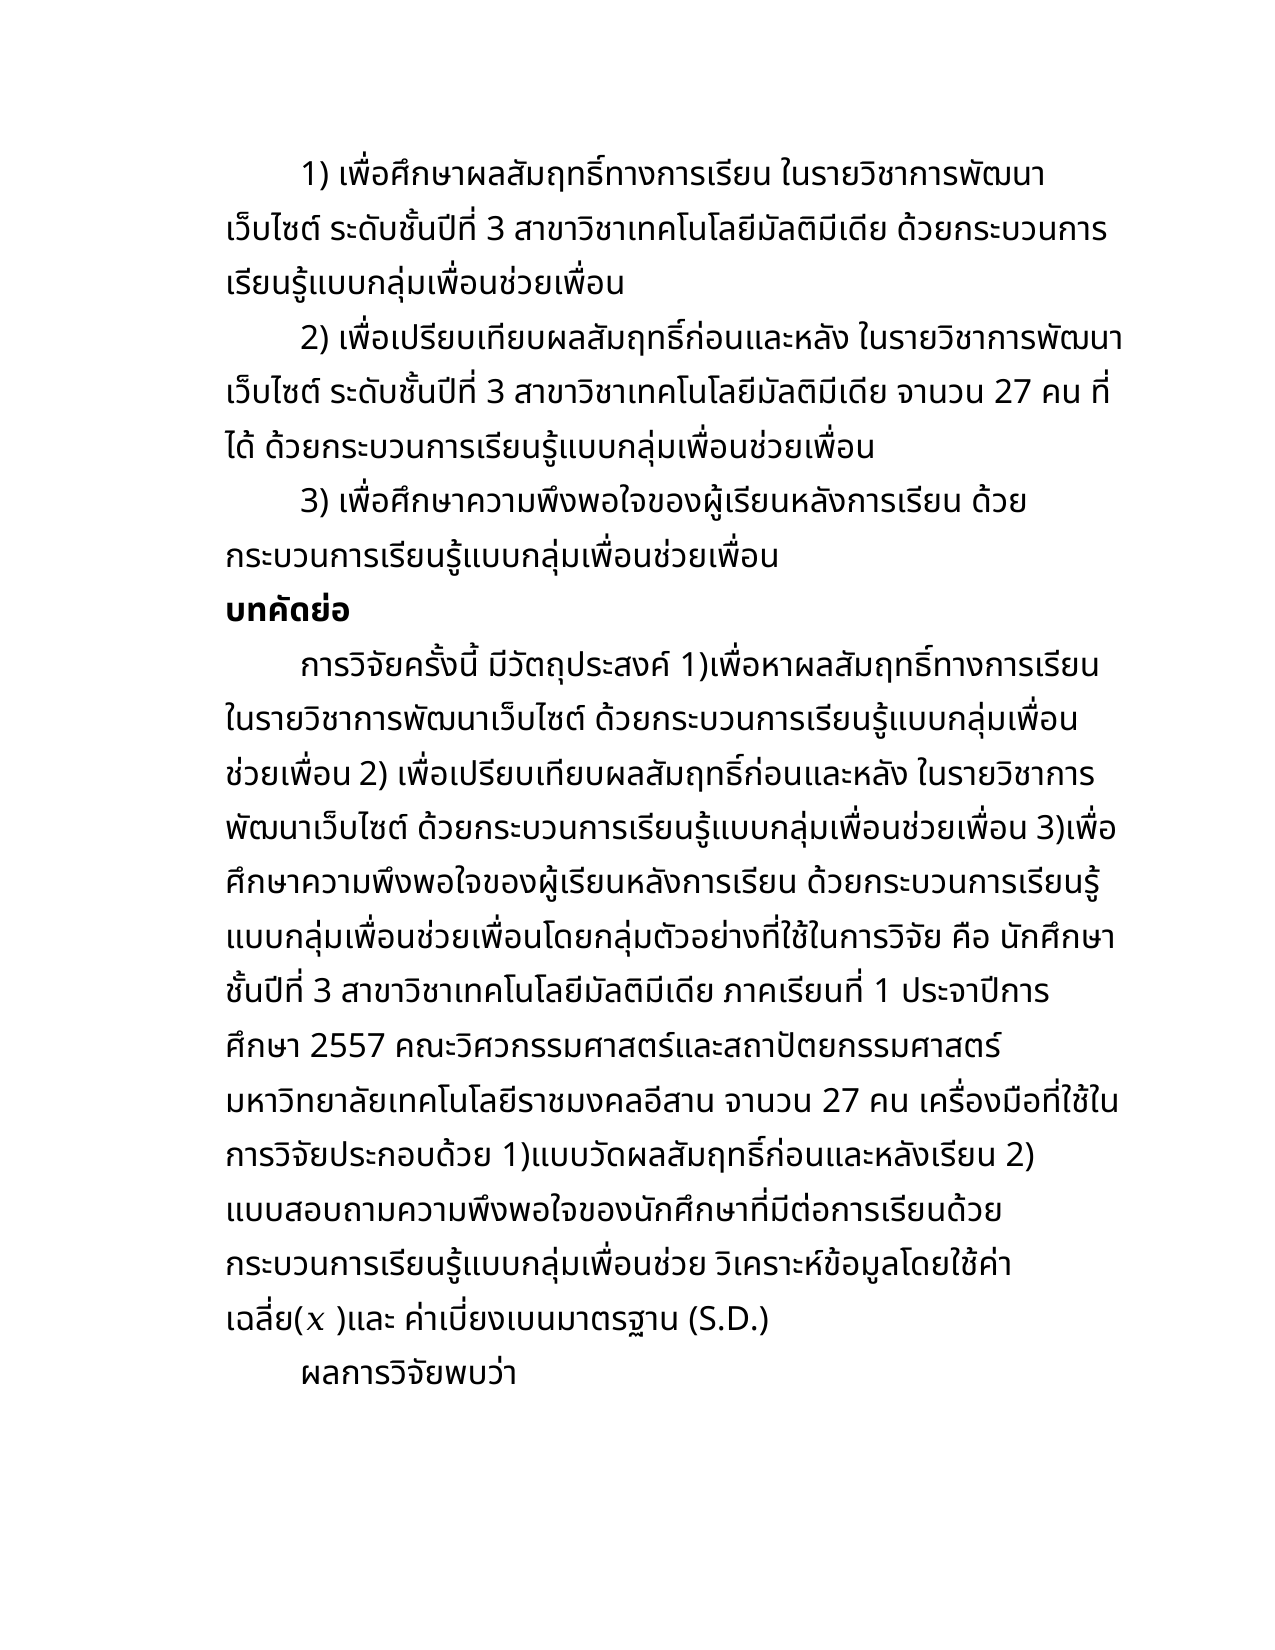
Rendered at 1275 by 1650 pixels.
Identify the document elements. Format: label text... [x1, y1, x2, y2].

text 2) เพื่อเปรียบเทียบผลสัมฤทธิ์ก่อนและหลัง ในรายวิชาการพัฒนาเว็บไซต์ ระดับชั้นปีที่ 3 สาขาวิชาเทคโนโลยีมัลติมีเดีย จานวน 27 คน ที่ได้ ด้วยกระบวนการเรียนรู้แบบกลุ่มเพื่อนช่วยเพื่อน [225, 313, 1125, 473]
text บทคัดย่อ [225, 586, 1125, 636]
text 3) เพื่อศึกษาความพึงพอใจของผู้เรียนหลังการเรียน ด้วยกระบวนการเรียนรู้แบบกลุ่มเพื่อนช่วยเพื่อน [225, 477, 1125, 582]
text การวิจัยครั้งนี้ มีวัตถุประสงค์ 1)เพื่อหาผลสัมฤทธิ์ทางการเรียน ในรายวิชาการพัฒนาเว็บไซต์ ด้วยกระบวนการเรียนรู้แบบกลุ่มเพื่อนช่วยเพื่อน2) เพื่อเปรียบเทียบผลสัมฤทธิ์ก่อนและหลัง ในรายวิชาการพัฒนาเว็บไซต์ ด้วยกระบวนการเรียนรู้แบบกลุ่มเพื่อนช่วยเพื่อน3)เพื่อศึกษาความพึงพอใจของผู้เรียนหลังการเรียน ด้วยกระบวนการเรียนรู้แบบกลุ่มเพื่อนช่วยเพื่อนโดยกลุ่มตัวอย่างที่ใช้ในการวิจัย คือ นักศึกษาชั้นปีที่ 3 สาขาวิชาเทคโนโลยีมัลติมีเดีย ภาคเรียนที่ 1 ประจาปีการศึกษา 2557 คณะวิศวกรรมศาสตร์และสถาปัตยกรรมศาสตร์ มหาวิทยาลัยเทคโนโลยีราชมงคลอีสาน จานวน 27 คน เครื่องมือที่ใช้ในการวิจัยประกอบด้วย 1)แบบวัดผลสัมฤทธิ์ก่อนและหลังเรียน 2) แบบสอบถามความพึงพอใจของนักศึกษาที่มีต่อการเรียนด้วยกระบวนการเรียนรู้แบบกลุ่มเพื่อนช่วย วิเคราะห์ข้อมูลโดยใช้ค่าเฉลี่ย(𝑥 )และ ค่าเบี่ยงเบนมาตรฐาน (S.D.) [225, 640, 1125, 1345]
text 1) เพื่อศึกษาผลสัมฤทธิ์ทางการเรียน ในรายวิชาการพัฒนาเว็บไซต์ ระดับชั้นปีที่ 3 สาขาวิชาเทคโนโลยีมัลติมีเดีย ด้วยกระบวนการเรียนรู้แบบกลุ่มเพื่อนช่วยเพื่อน [225, 150, 1125, 309]
text ผลการวิจัยพบว่า [225, 1349, 1125, 1399]
